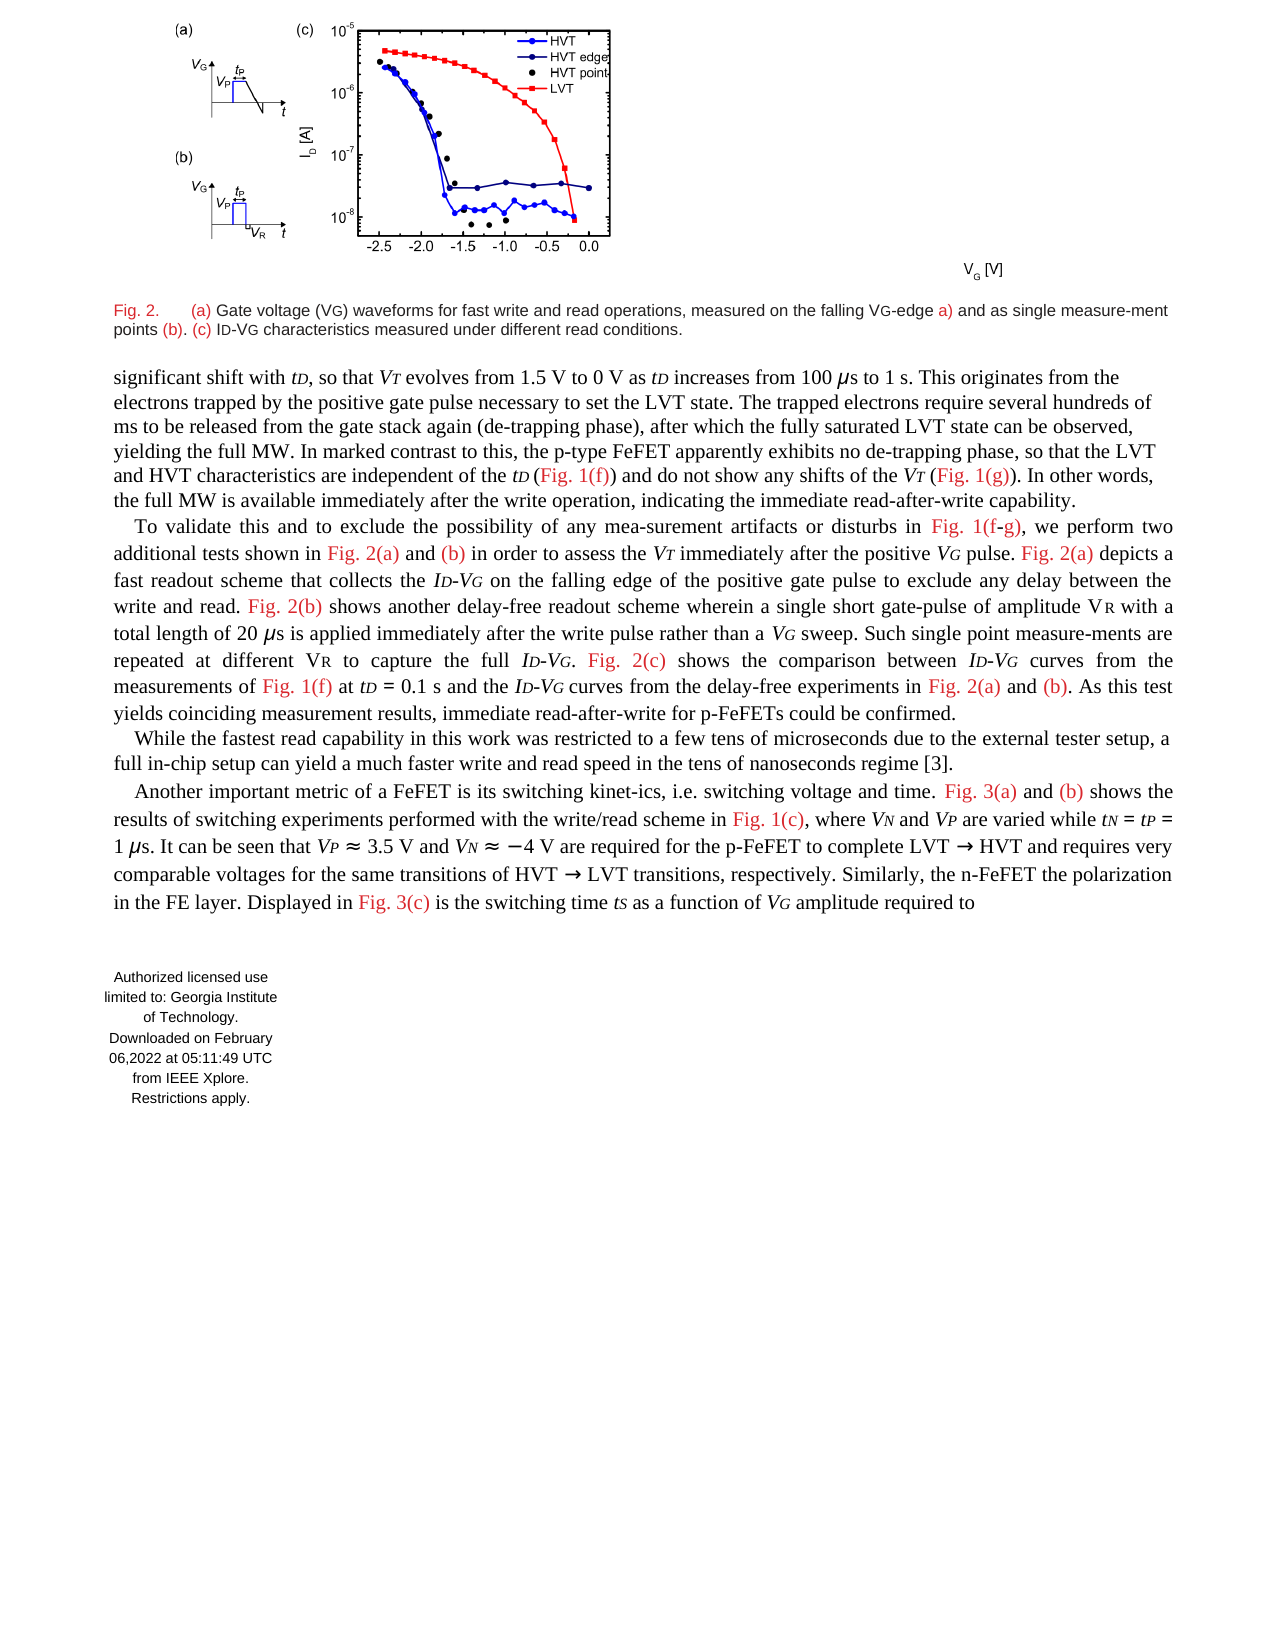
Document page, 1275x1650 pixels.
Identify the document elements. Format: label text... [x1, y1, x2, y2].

text Authorized licensed use limited to: Georgia Institute of Technology. Downloaded on February 06,2022 at 05:11:49 UTC from IEEE Xplore. Restrictions apply. [101, 966, 280, 1108]
text Another important metric of a FeFET is its switching kinet-ics, i.e. switching voltage and time. Fig. 3(a) and (b) shows the results of switching experiments performed with the write/read scheme in Fig. 1(c), where VN and VP are varied while tN = tP = 1 µs. It can be seen that VP ≈ 3.5 V and VN ≈ −4 V are required for the p-FeFET to complete LVT → HVT and requires very comparable voltages for the same transitions of HVT → LVT transitions, respectively. Similarly, the n-FeFET the polarization in the FE layer. Displayed in Fig. 3(c) is the switching time tS as a function of VG amplitude required to [113, 776, 1173, 915]
text significant shift with tD, so that VT evolves from 1.5 V to 0 V as tD increases from 100 µs to 1 s. This originates from the electrons trapped by the positive gate pulse necessary to set the LVT state. The trapped electrons require several hundreds of ms to be released from the gate stack again (de-trapping phase), after which the fully saturated LVT state can be observed, yielding the full MW. In marked contrast to this, the p-type FeFET apparently exhibits no de-trapping phase, so that the LVT and HVT characteristics are independent of the tD (Fig. 1(f)) and do not show any shifts of the VT (Fig. 1(g)). In other words, the full MW is available immediately after the write operation, indicating the immediate read-after-write capability. [113, 365, 1176, 512]
text To validate this and to exclude the possibility of any mea-surement artifacts or disturbs in Fig. 1(f-g), we perform two additional tests shown in Fig. 2(a) and (b) in order to assess the VT immediately after the positive VG pulse. Fig. 2(a) depicts a fast readout scheme that collects the ID-VG on the falling edge of the positive gate pulse to exclude any delay between the write and read. Fig. 2(b) shows another delay-free readout scheme wherein a single short gate-pulse of amplitude VR with a total length of 20 µs is applied immediately after the write pulse rather than a VG sweep. Such single point measure-ments are repeated at different VR to capture the full ID-VG. Fig. 2(c) shows the comparison between ID-VG curves from the measurements of Fig. 1(f) at tD = 0.1 s and the ID-VG curves from the delay-free experiments in Fig. 2(a) and (b). As this test yields coinciding measurement results, immediate read-after-write for p-FeFETs could be confirmed. [113, 512, 1173, 726]
text Fig. 2. (a) Gate voltage (VG) waveforms for fast write and read operations, measured on the falling VG-edge a) and as single measure-ment points (b). (c) ID-VG characteristics measured under different read conditions. [113, 301, 1176, 339]
picture [176, 21, 612, 253]
picture [962, 262, 1003, 282]
text While the fastest read capability in this work was restricted to a few tens of microseconds due to the external tester setup, a full in-chip setup can yield a much faster write and read speed in the tens of nanoseconds regime [3]. [113, 726, 1173, 776]
